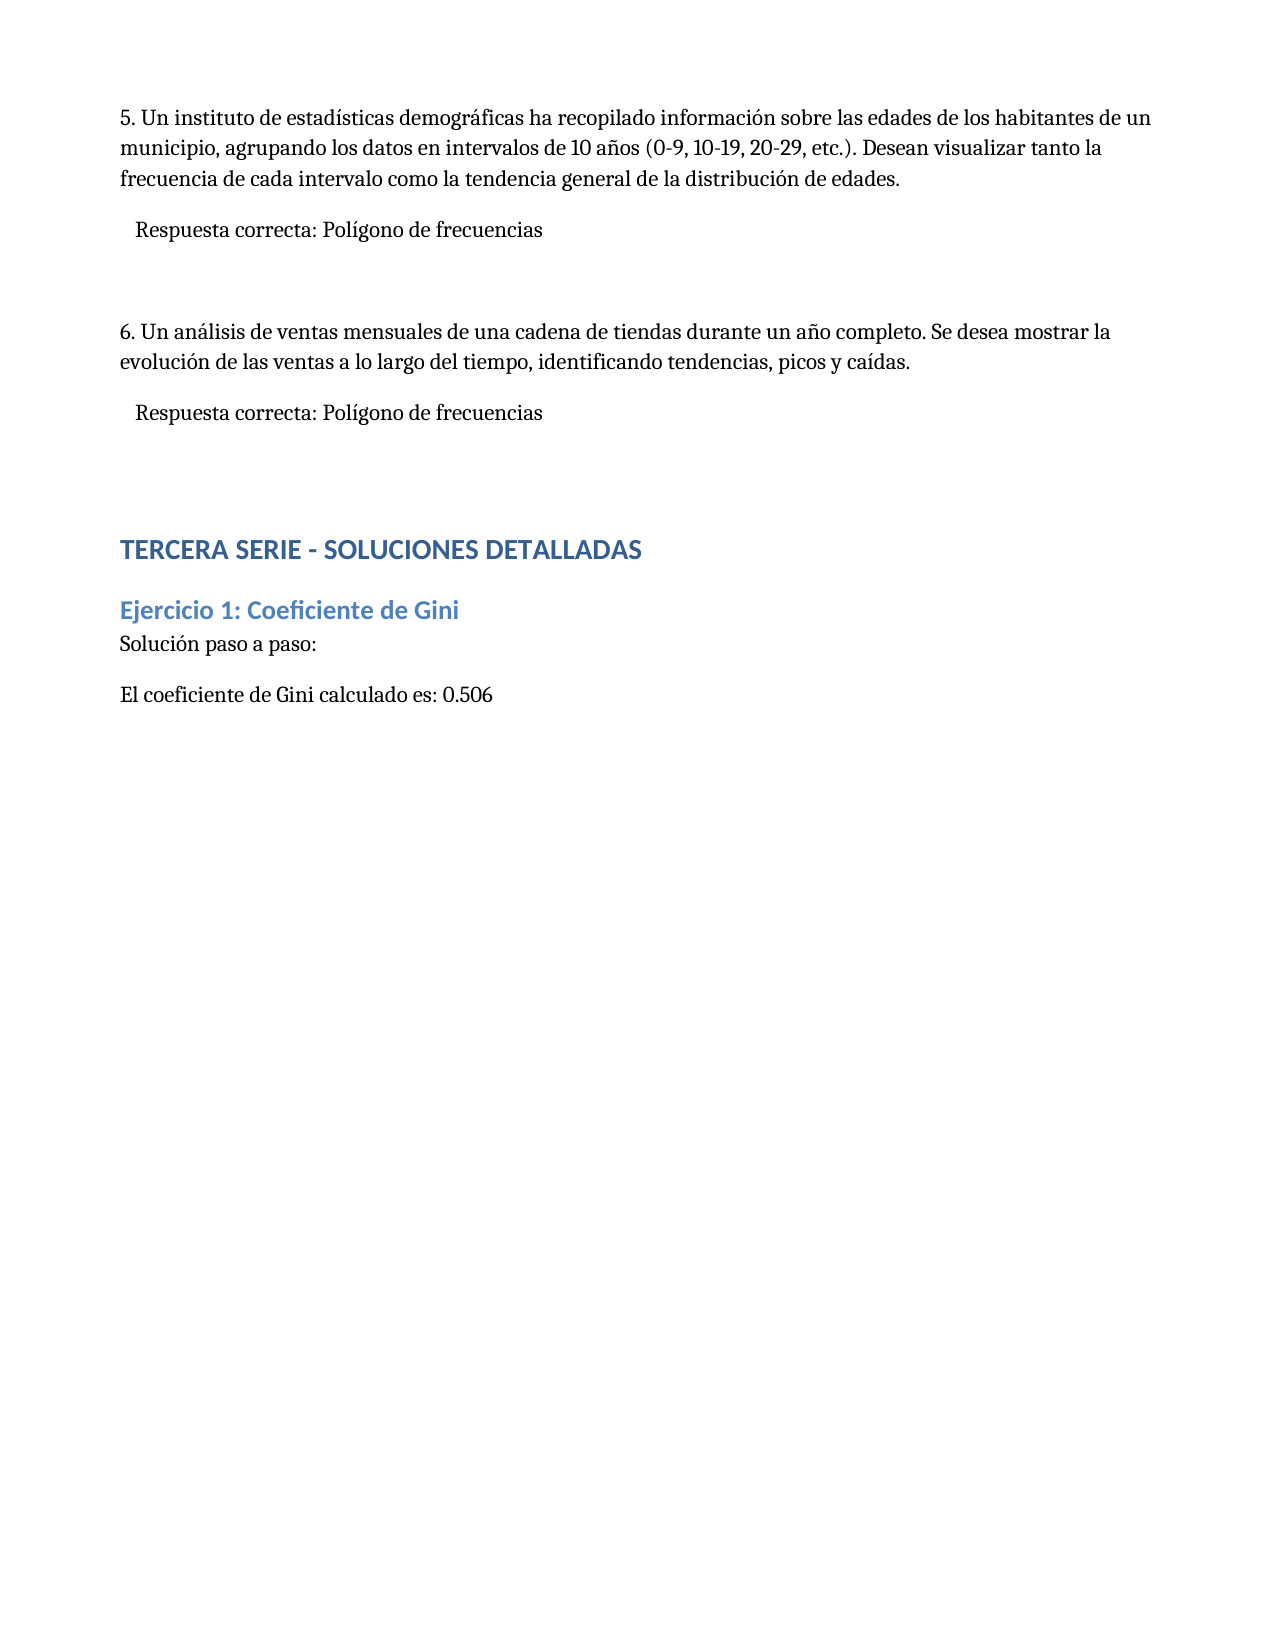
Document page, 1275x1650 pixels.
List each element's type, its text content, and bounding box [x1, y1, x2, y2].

subtitle Ejercicio 1: Coeficiente de Gini [120, 593, 1155, 626]
text Respuesta correcta: Polígono de frecuencias [120, 400, 1155, 426]
text 5. Un instituto de estadísticas demográficas ha recopilado información sobre las edades de los habitantes de un municipio, agrupando los datos en intervalos de 10 años (0-9, 10-19, 20-29, etc.). Desean visualizar tanto la frecuencia de cada intervalo como la tendencia general de la distribución de edades. [120, 105, 1155, 192]
text Respuesta correcta: Polígono de frecuencias [120, 216, 1155, 243]
text El coeficiente de Gini calculado es: 0.506 [120, 682, 1155, 708]
text 6. Un análisis de ventas mensuales de una cadena de tiendas durante un año completo. Se desea mostrar la evolución de las ventas a lo largo del tiempo, identificando tendencias, picos y caídas. [120, 318, 1155, 375]
text Solución paso a paso: [120, 631, 1155, 657]
subtitle TERCERA SERIE - SOLUCIONES DETALLADAS [120, 531, 1155, 567]
